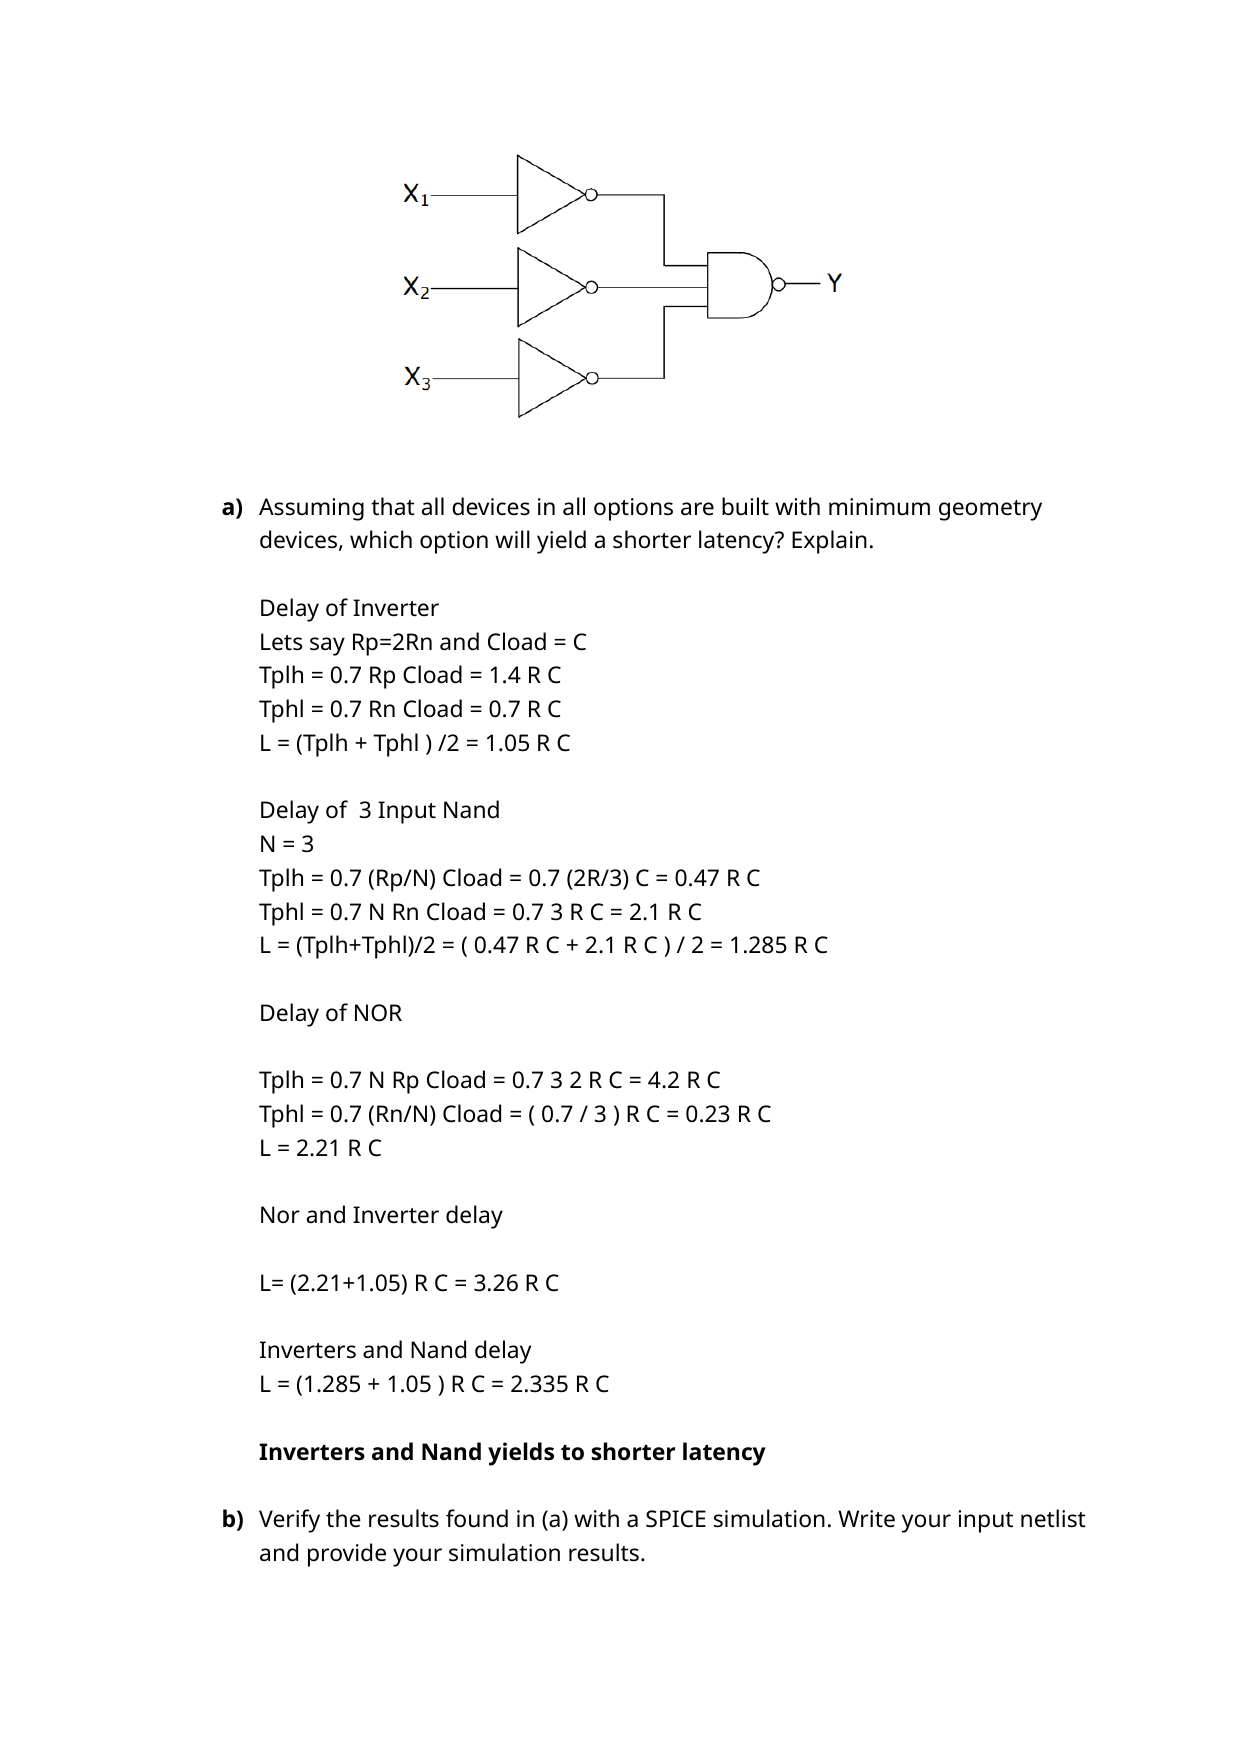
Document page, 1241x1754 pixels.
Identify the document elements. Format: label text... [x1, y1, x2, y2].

list Delay of 3 Input Nand [259, 794, 1093, 826]
list L = 2.21 R C [259, 1132, 1093, 1163]
list L = (1.285 + 1.05 ) R C = 2.335 R C [259, 1368, 1093, 1399]
list Tplh = 0.7 N Rp Cload = 0.7 3 2 R C = 4.2 R C [259, 1064, 1093, 1096]
picture [392, 147, 848, 421]
list N = 3 [259, 828, 1093, 859]
list Verify the results found in (a) with a SPICE simulation. Write your input netlist and provide your simulation results. [221, 1503, 1093, 1568]
list Tphl = 0.7 (Rn/N) Cload = ( 0.7 / 3 ) R C = 0.23 R C [259, 1098, 1093, 1129]
list Tphl = 0.7 N Rn Cload = 0.7 3 R C = 2.1 R C [259, 896, 1093, 927]
list Inverters and Nand delay [259, 1334, 1093, 1366]
list Delay of NOR [259, 997, 1093, 1028]
list Tplh = 0.7 (Rp/N) Cload = 0.7 (2R/3) C = 0.47 R C [259, 862, 1093, 893]
list Nor and Inverter delay [259, 1199, 1093, 1231]
list Tphl = 0.7 Rn Cload = 0.7 R C [259, 693, 1093, 724]
list Inverters and Nand yields to shorter latency [259, 1436, 1093, 1501]
list L = (Tplh+Tphl)/2 = ( 0.47 R C + 2.1 R C ) / 2 = 1.285 R C [259, 929, 1093, 961]
list Tplh = 0.7 Rp Cload = 1.4 R C [259, 659, 1093, 691]
list Delay of Inverter [259, 592, 1093, 623]
list L= (2.21+1.05) R C = 3.26 R C [259, 1267, 1093, 1298]
list Assuming that all devices in all options are built with minimum geometry devices, which option will yield a shorter latency? Explain. [221, 491, 1093, 556]
list Lets say Rp=2Rn and Cload = C [259, 626, 1093, 657]
list L = (Tplh + Tphl ) /2 = 1.05 R C [259, 727, 1093, 758]
